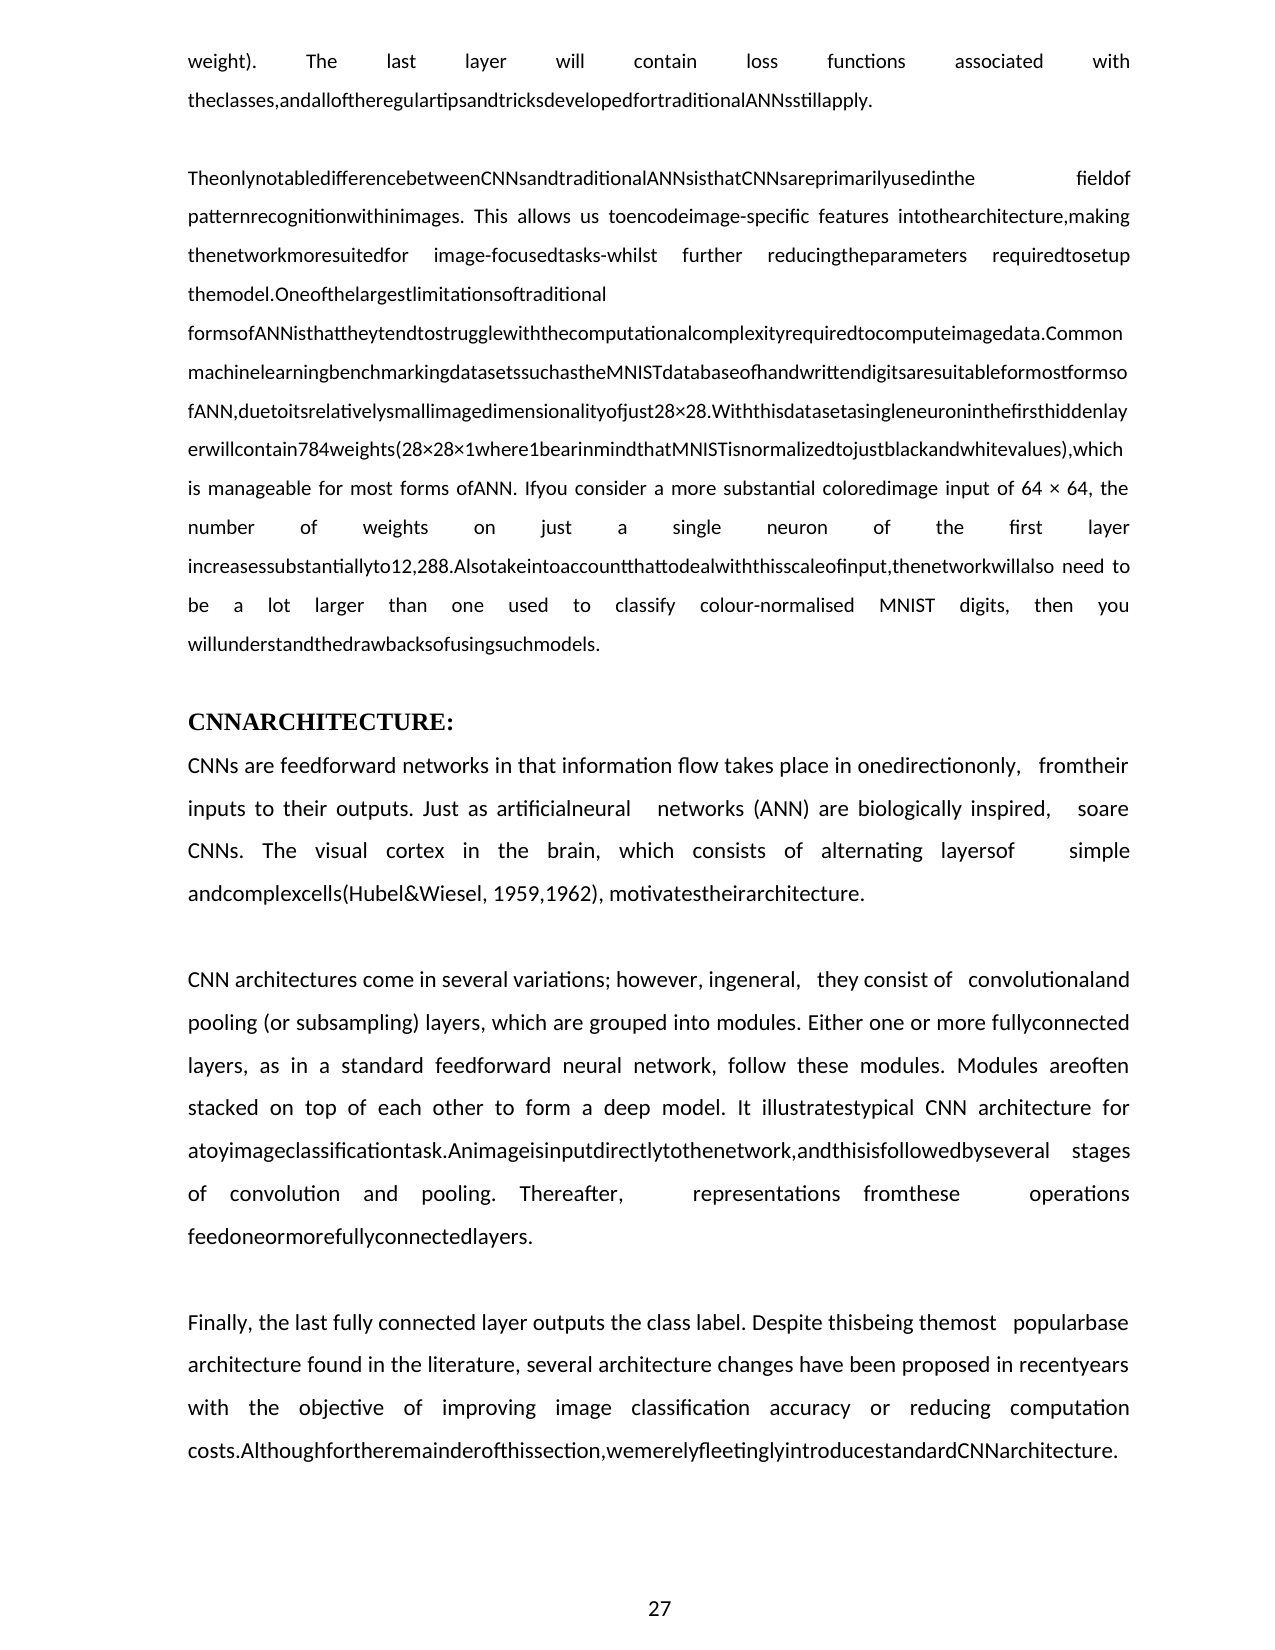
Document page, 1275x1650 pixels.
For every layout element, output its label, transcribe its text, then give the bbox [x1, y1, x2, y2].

text CNNARCHITECTURE: [188, 707, 1132, 736]
text TheonlynotabledifferencebetweenCNNsandtraditionalANNsisthatCNNsareprimarilyusedinthe fieldof patternrecognitionwithinimages. This allows us toencodeimage-specific features intothearchitecture,making thenetworkmoresuitedfor image-focusedtasks-whilst further reducingtheparameters requiredtosetup themodel.Oneofthelargestlimitationsoftraditional formsofANNisthattheytendtostrugglewiththecomputationalcomplexityrequiredtocomputeimagedata.CommonmachinelearningbenchmarkingdatasetssuchastheMNISTdatabaseofhandwrittendigitsaresuitableformostformsofANN,duetoitsrelativelysmallimagedimensionalityofjust28×28.Withthisdatasetasingleneuroninthefirsthiddenlayerwillcontain784weights(28×28×1where1bearinmindthatMNISTisnormalizedtojustblackandwhitevalues),which is manageable for most forms ofANN. Ifyou consider a more substantial coloredimage input of 64 × 64, the number of weights on just a single neuron of the first layer increasessubstantiallyto12,288.Alsotakeintoaccountthattodealwiththisscaleofinput,thenetworkwillalso need to be a lot larger than one used to classify colour-normalised MNIST digits, then you willunderstandthedrawbacksofusingsuchmodels. [188, 165, 1132, 656]
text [188, 48, 1132, 112]
text CNNs are feedforward networks in that information flow takes place in onedirectiononly, fromtheir inputs to their outputs. Just as artificialneural networks (ANN) are biologically inspired, soare CNNs. The visual cortex in the brain, which consists of alternating layersof simple andcomplexcells(Hubel&Wiesel, 1959,1962), motivatestheirarchitecture. [188, 751, 1132, 907]
text Finally, the last fully connected layer outputs the class label. Despite thisbeing themost popularbase architecture found in the literature, several architecture changes have been proposed in recentyears with the objective of improving image classification accuracy or reducing computation costs.Althoughfortheremainderofthissection,wemerelyfleetinglyintroducestandardCNNarchitecture. [188, 1308, 1132, 1464]
text CNN architectures come in several variations; however, ingeneral, they consist of convolutionaland pooling (or subsampling) layers, which are grouped into modules. Either one or more fullyconnected layers, as in a standard feedforward neural network, follow these modules. Modules areoften stacked on top of each other to form a deep model. It illustratestypical CNN architecture for atoyimageclassificationtask.Animageisinputdirectlytothenetwork,andthisisfollowedbyseveral stages of convolution and pooling. Thereafter, representations fromthese operations feedoneormorefullyconnectedlayers. [188, 965, 1132, 1250]
